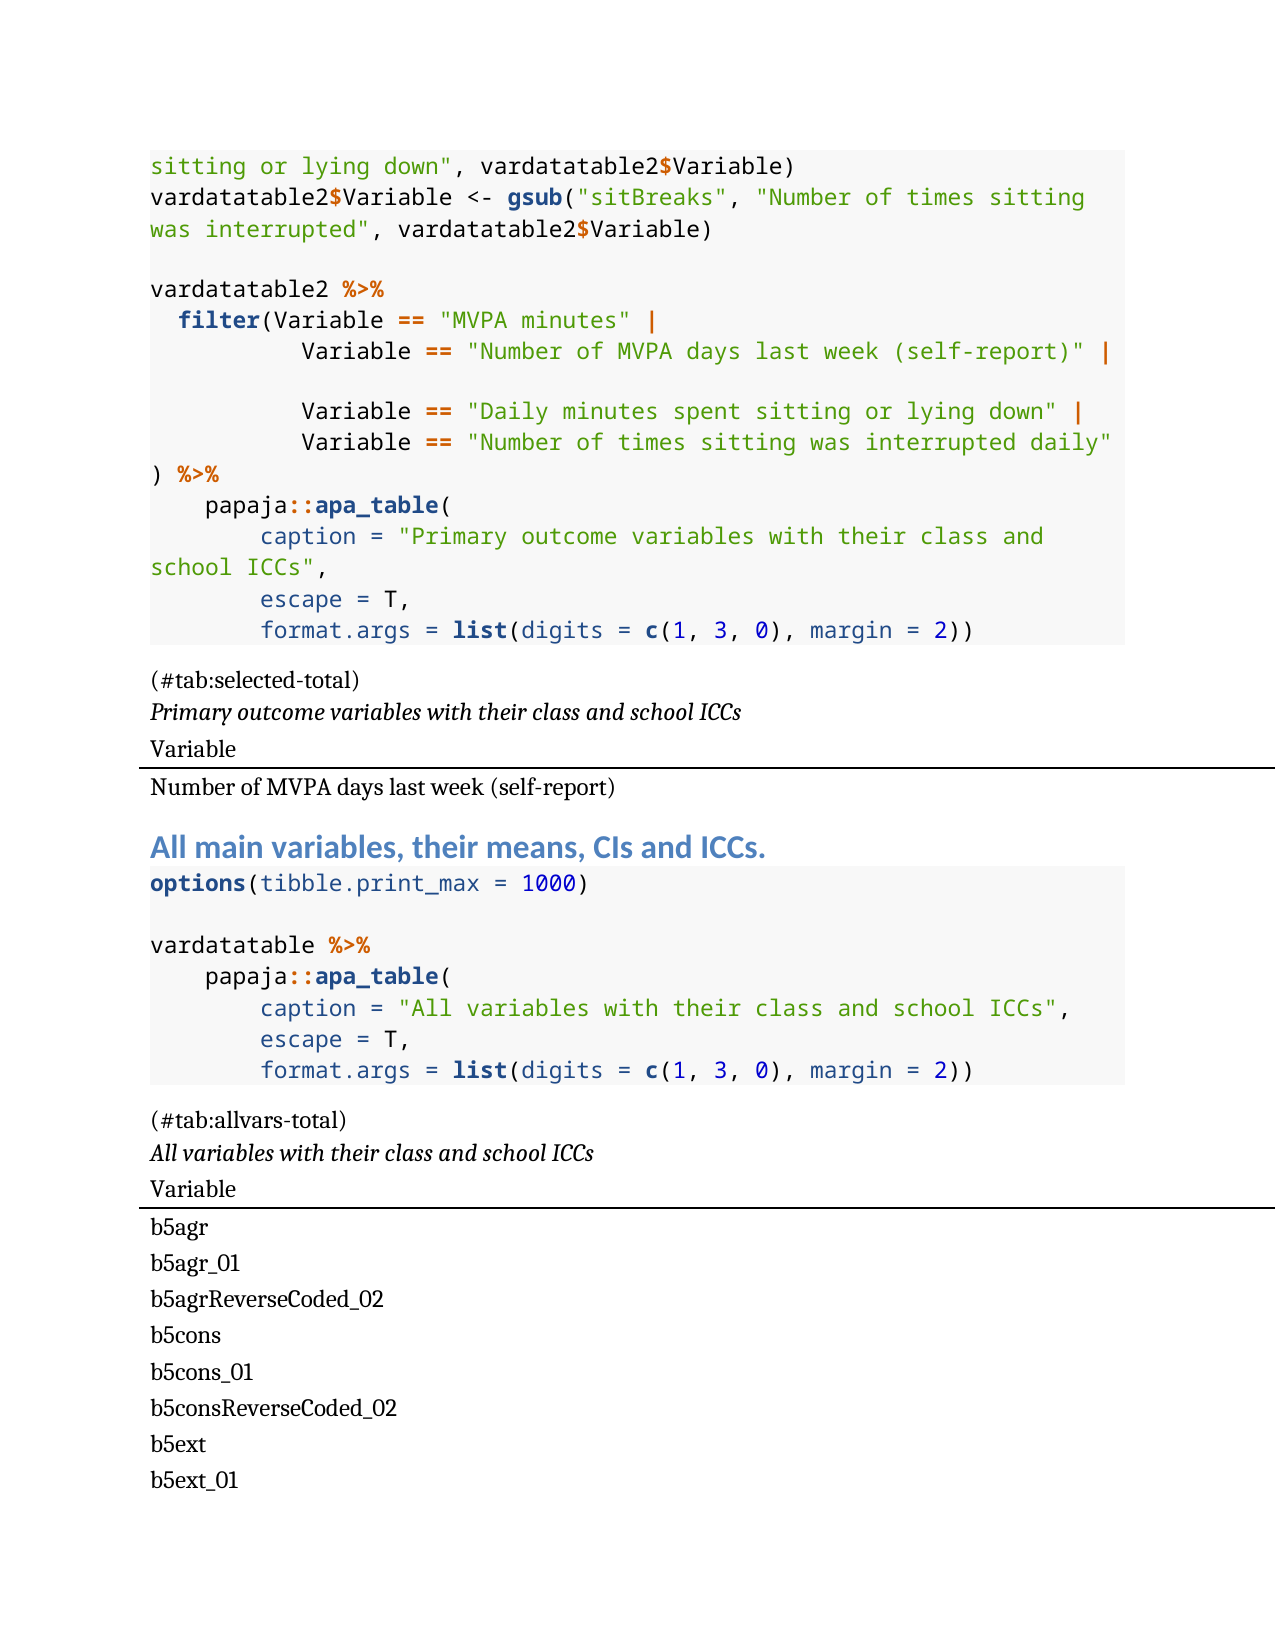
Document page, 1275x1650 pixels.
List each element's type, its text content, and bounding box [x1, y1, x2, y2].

text (#tab:allvars-total) [150, 1106, 1125, 1135]
table_cell b5ext [139, 1426, 1275, 1463]
table_cell b5cons [139, 1318, 1275, 1354]
subtitle All main variables, their means, CIs and ICCs. [150, 826, 1125, 866]
text All variables with their class and school ICCs [150, 1138, 1125, 1167]
text options(tibble.print_max = 1000) vardatatable %>% papaja::apa_table( caption = "All variables with their class and school ICCs", escape = T, format.args = list(digits = c(1, 3, 0), margin = 2)) [150, 866, 1125, 1085]
table_cell Number of MVPA days last week (self-report) [139, 769, 1275, 805]
table_cell b5cons_01 [139, 1354, 1275, 1390]
text Primary outcome variables with their class and school ICCs [150, 698, 1125, 727]
table_cell b5agr [139, 1209, 1275, 1245]
table_cell b5consReverseCoded_02 [139, 1390, 1275, 1426]
table_cell b5ext_01 [139, 1463, 1275, 1499]
table_header Variable [139, 1171, 1275, 1207]
table_cell b5agrReverseCoded_02 [139, 1281, 1275, 1318]
table_header Variable [139, 731, 1275, 767]
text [150, 150, 1125, 645]
table_cell b5agr_01 [139, 1245, 1275, 1281]
text (#tab:selected-total) [150, 666, 1125, 694]
